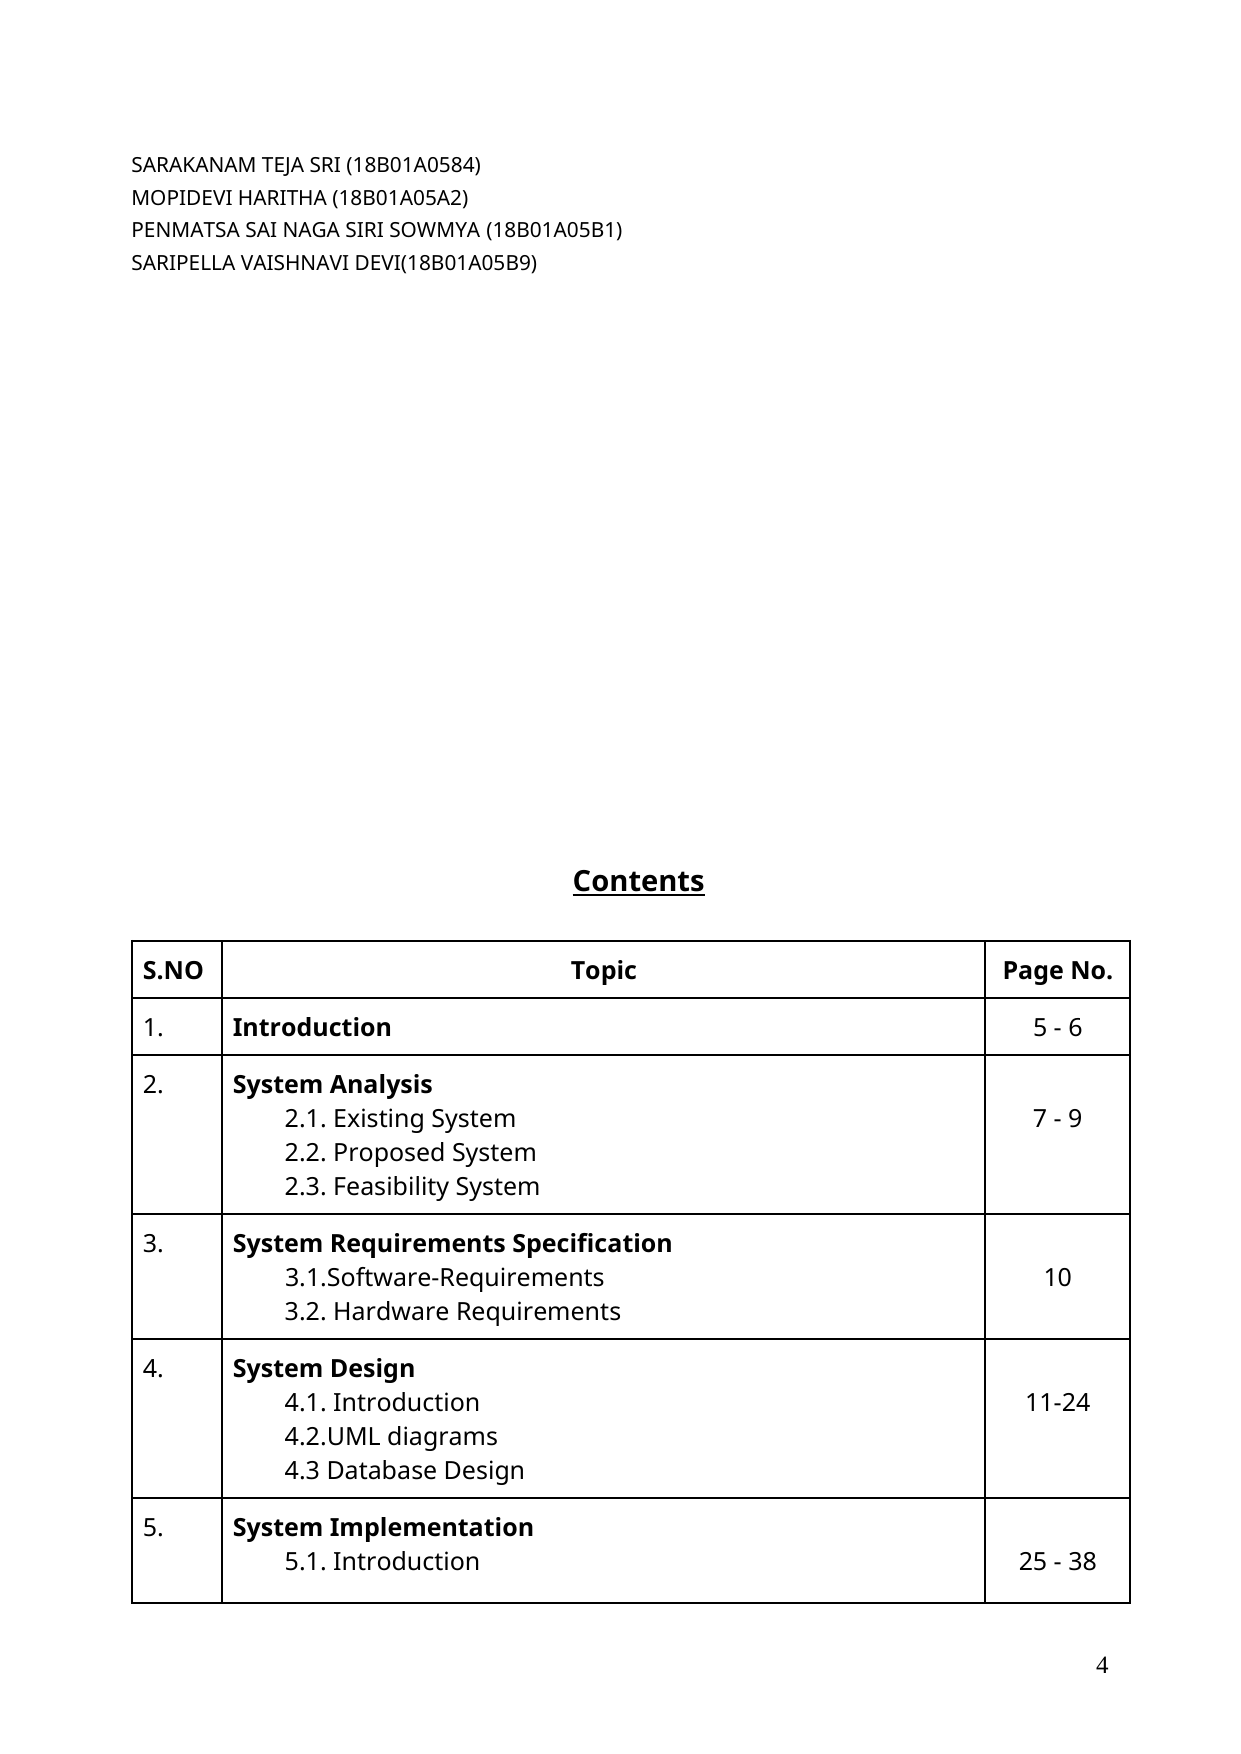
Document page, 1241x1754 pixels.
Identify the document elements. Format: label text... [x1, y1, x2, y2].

table_cell System Requirements Specification 3.1.Software-Requirements 3.2. Hardware Requirements [223, 1215, 984, 1338]
table_cell 25 - 38 [986, 1499, 1129, 1602]
table_cell 5. [133, 1499, 221, 1602]
table_header S.NO [133, 942, 221, 997]
table_cell 2. [133, 1056, 221, 1213]
text SARAKANAM TEJA SRI (18B01A0584) [131, 150, 1108, 178]
text MOPIDEVI HARITHA (18B01A05A2) [131, 183, 1108, 211]
text SARIPELLA VAISHNAVI DEVI(18B01A05B9) [131, 248, 1108, 276]
table_cell 5 - 6 [986, 999, 1129, 1054]
table_cell System Analysis 2.1. Existing System 2.2. Proposed System 2.3. Feasibility System [223, 1056, 984, 1213]
table_cell 10 [986, 1215, 1129, 1338]
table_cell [223, 1499, 984, 1602]
table_cell 4. [133, 1340, 221, 1497]
table_cell 1. [133, 999, 221, 1054]
table_header Topic [223, 942, 984, 997]
table_cell 3. [133, 1215, 221, 1338]
text Contents [169, 860, 1108, 900]
table_cell 7 - 9 [986, 1056, 1129, 1213]
table_cell Introduction [223, 999, 984, 1054]
text PENMATSA SAI NAGA SIRI SOWMYA (18B01A05B1) [131, 215, 1108, 244]
table_header Page No. [986, 942, 1129, 997]
table_cell System Design 4.1. Introduction 4.2.UML diagrams 4.3 Database Design [223, 1340, 984, 1497]
table_cell 11-24 [986, 1340, 1129, 1497]
